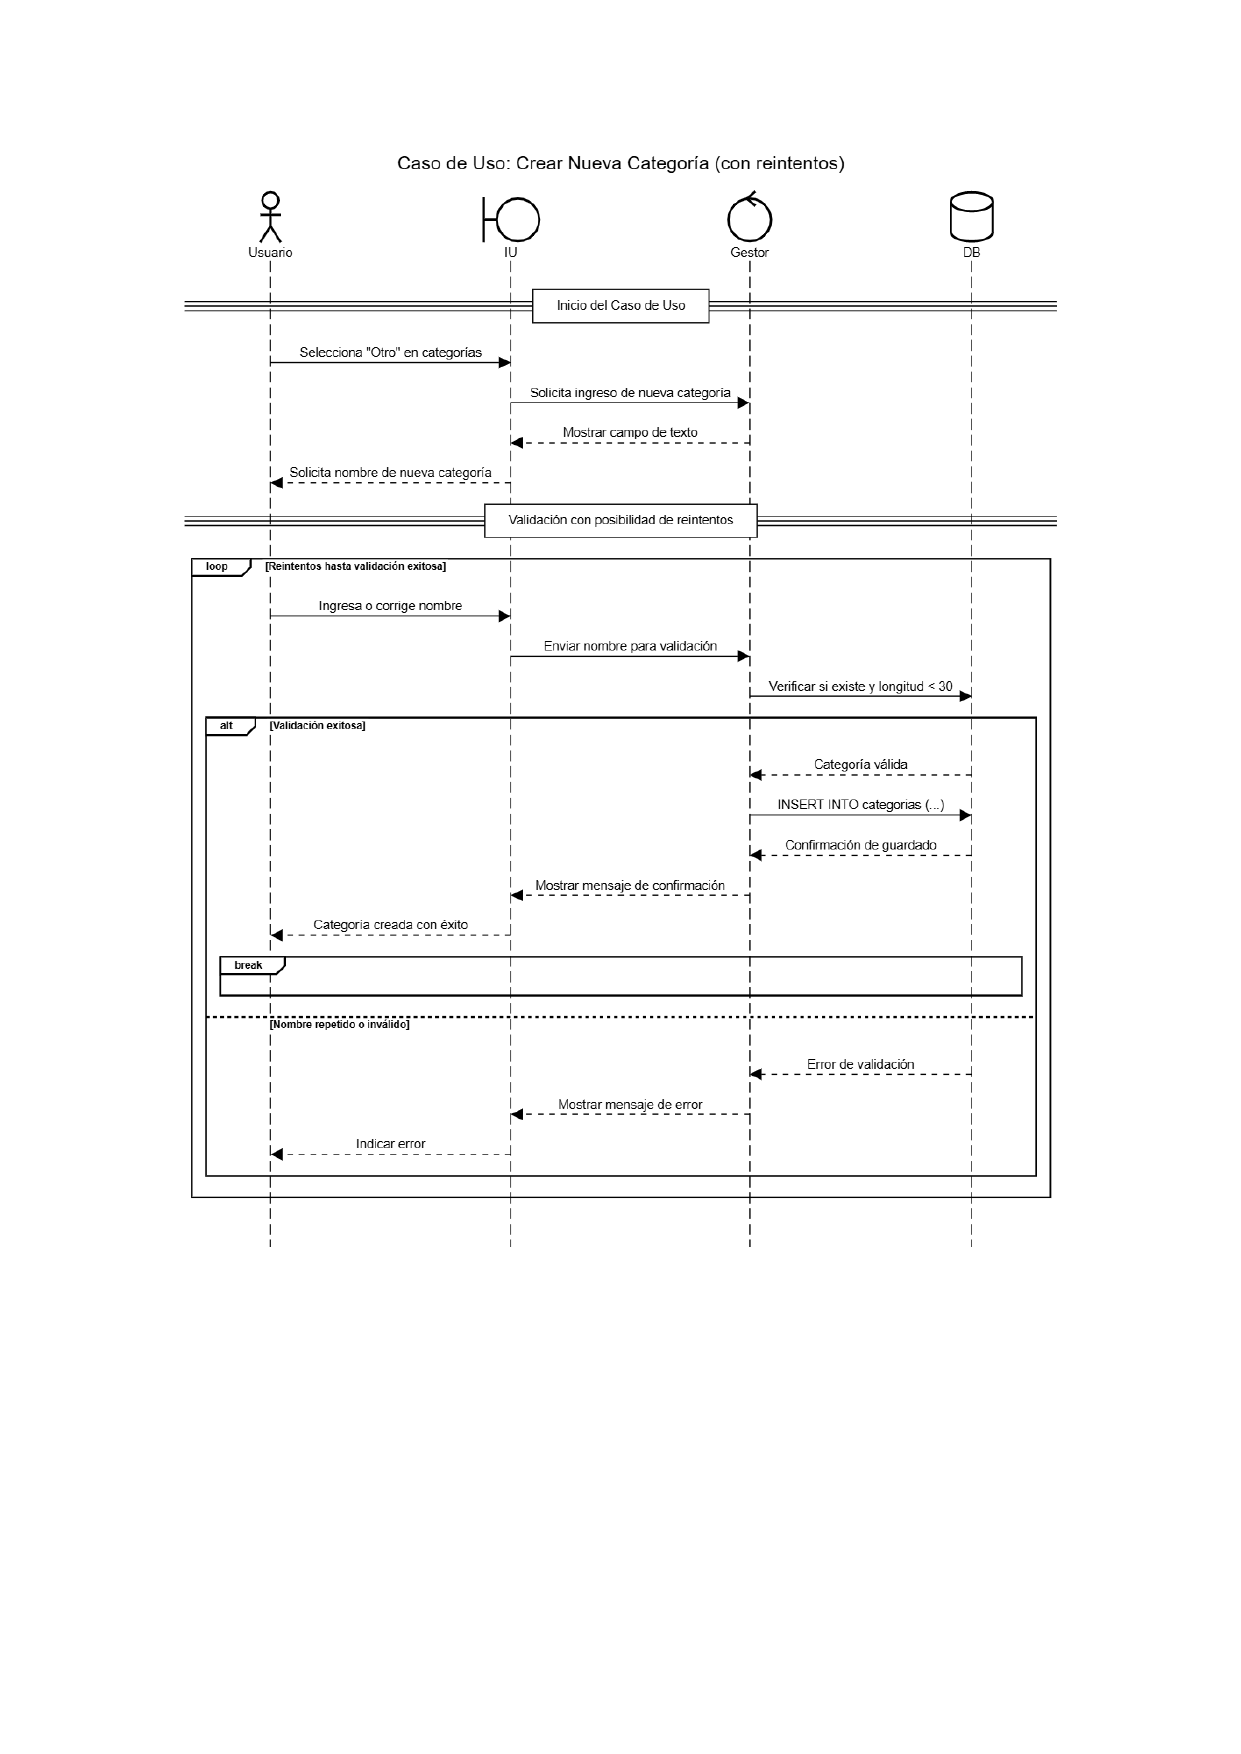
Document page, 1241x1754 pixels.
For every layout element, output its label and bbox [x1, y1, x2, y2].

picture [177, 147, 1063, 1247]
